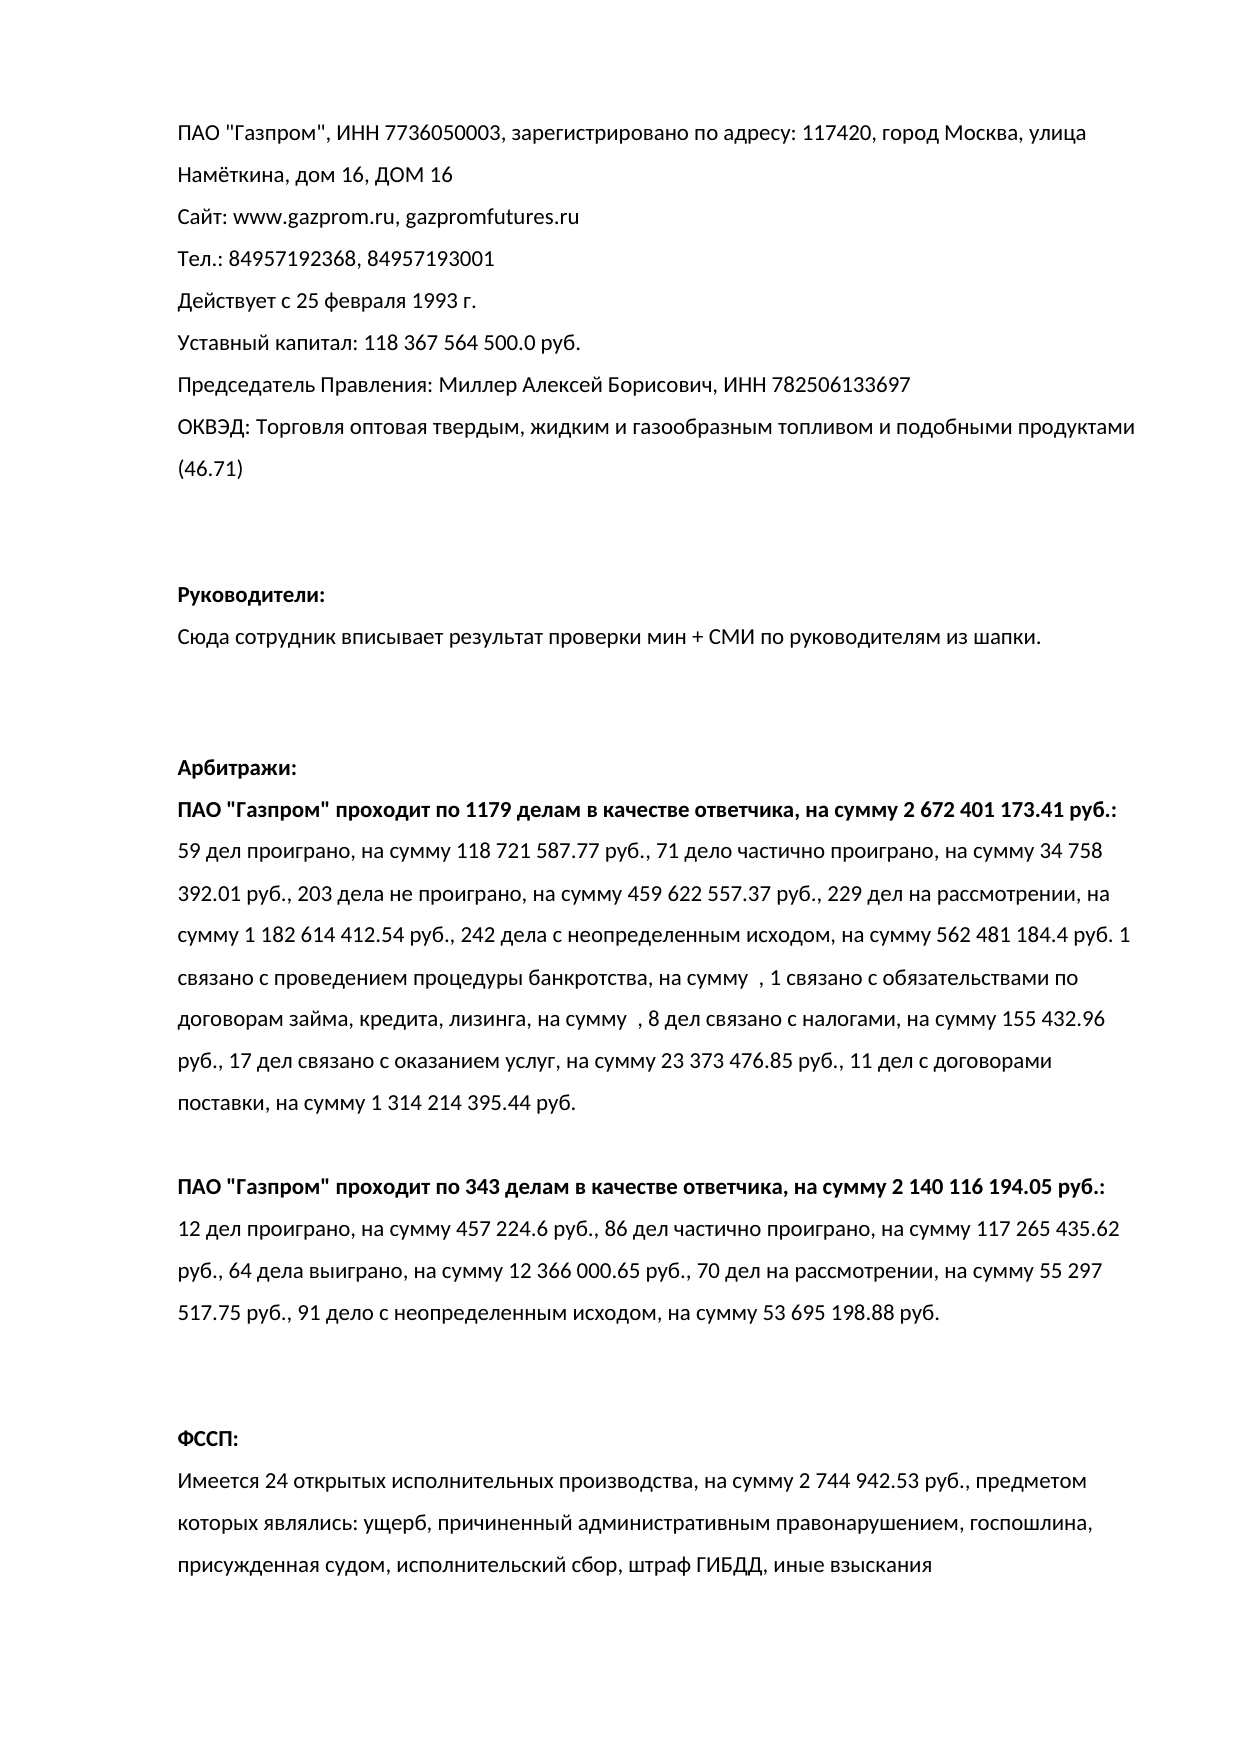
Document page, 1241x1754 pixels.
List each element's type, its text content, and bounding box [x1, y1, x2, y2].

text ПАО "Газпром" проходит по 343 делам в качестве ответчика, на сумму 2 140 116 194.05 руб.: [177, 1172, 1152, 1201]
text 59 дел проиграно, на сумму 118 721 587.77 руб., 71 дело частично проиграно, на сумму 34 758 392.01 руб., 203 дела не проиграно, на сумму 459 622 557.37 руб., 229 дел на рассмотрении, на сумму 1 182 614 412.54 руб., 242 дела с неопределенным исходом, на сумму 562 481 184.4 руб. 1 связано с проведением процедуры банкротства, на сумму , 1 связано с обязательствами по договорам займа, кредита, лизинга, на сумму , 8 дел связано с налогами, на сумму 155 432.96 руб., 17 дел связано с оказанием услуг, на сумму 23 373 476.85 руб., 11 дел с договорами поставки, на сумму 1 314 214 395.44 руб. [177, 837, 1152, 1117]
text Тел.: 84957192368, 84957193001 [177, 244, 1152, 272]
text 12 дел проиграно, на сумму 457 224.6 руб., 86 дел частично проиграно, на сумму 117 265 435.62 руб., 64 дела выиграно, на сумму 12 366 000.65 руб., 70 дел на рассмотрении, на сумму 55 297 517.75 руб., 91 дело с неопределенным исходом, на сумму 53 695 198.88 руб. [177, 1214, 1152, 1326]
text Арбитражи: [177, 753, 1152, 781]
text ОКВЭД: Торговля оптовая твердым, жидким и газообразным топливом и подобными продуктами (46.71) [177, 412, 1152, 482]
text Сайт: www.gazprom.ru, gazpromfutures.ru [177, 202, 1152, 230]
text ПАО "Газпром", ИНН 7736050003, зарегистрировано по адресу: 117420, город Москва, улица Намёткина, дом 16, ДОМ 16 [177, 118, 1152, 188]
text Сюда сотрудник вписывает результат проверки мин + СМИ по руководителям из шапки. [177, 622, 1152, 650]
text Уставный капитал: 118 367 564 500.0 руб. [177, 328, 1152, 356]
text Председатель Правления: Миллер Алексей Борисович, ИНН 782506133697 [177, 370, 1152, 398]
text Имеется 24 открытых исполнительных производства, на сумму 2 744 942.53 руб., предметом которых являлись: ущерб, причиненный административным правонарушением, госпошлина, присужденная судом, исполнительский сбор, штраф ГИБДД, иные взыскания [177, 1466, 1152, 1578]
text ПАО "Газпром" проходит по 1179 делам в качестве ответчика, на сумму 2 672 401 173.41 руб.: [177, 795, 1152, 823]
text Действует с 25 февраля 1993 г. [177, 286, 1152, 314]
text Руководители: [177, 580, 1152, 608]
text ФССП: [177, 1424, 1152, 1452]
